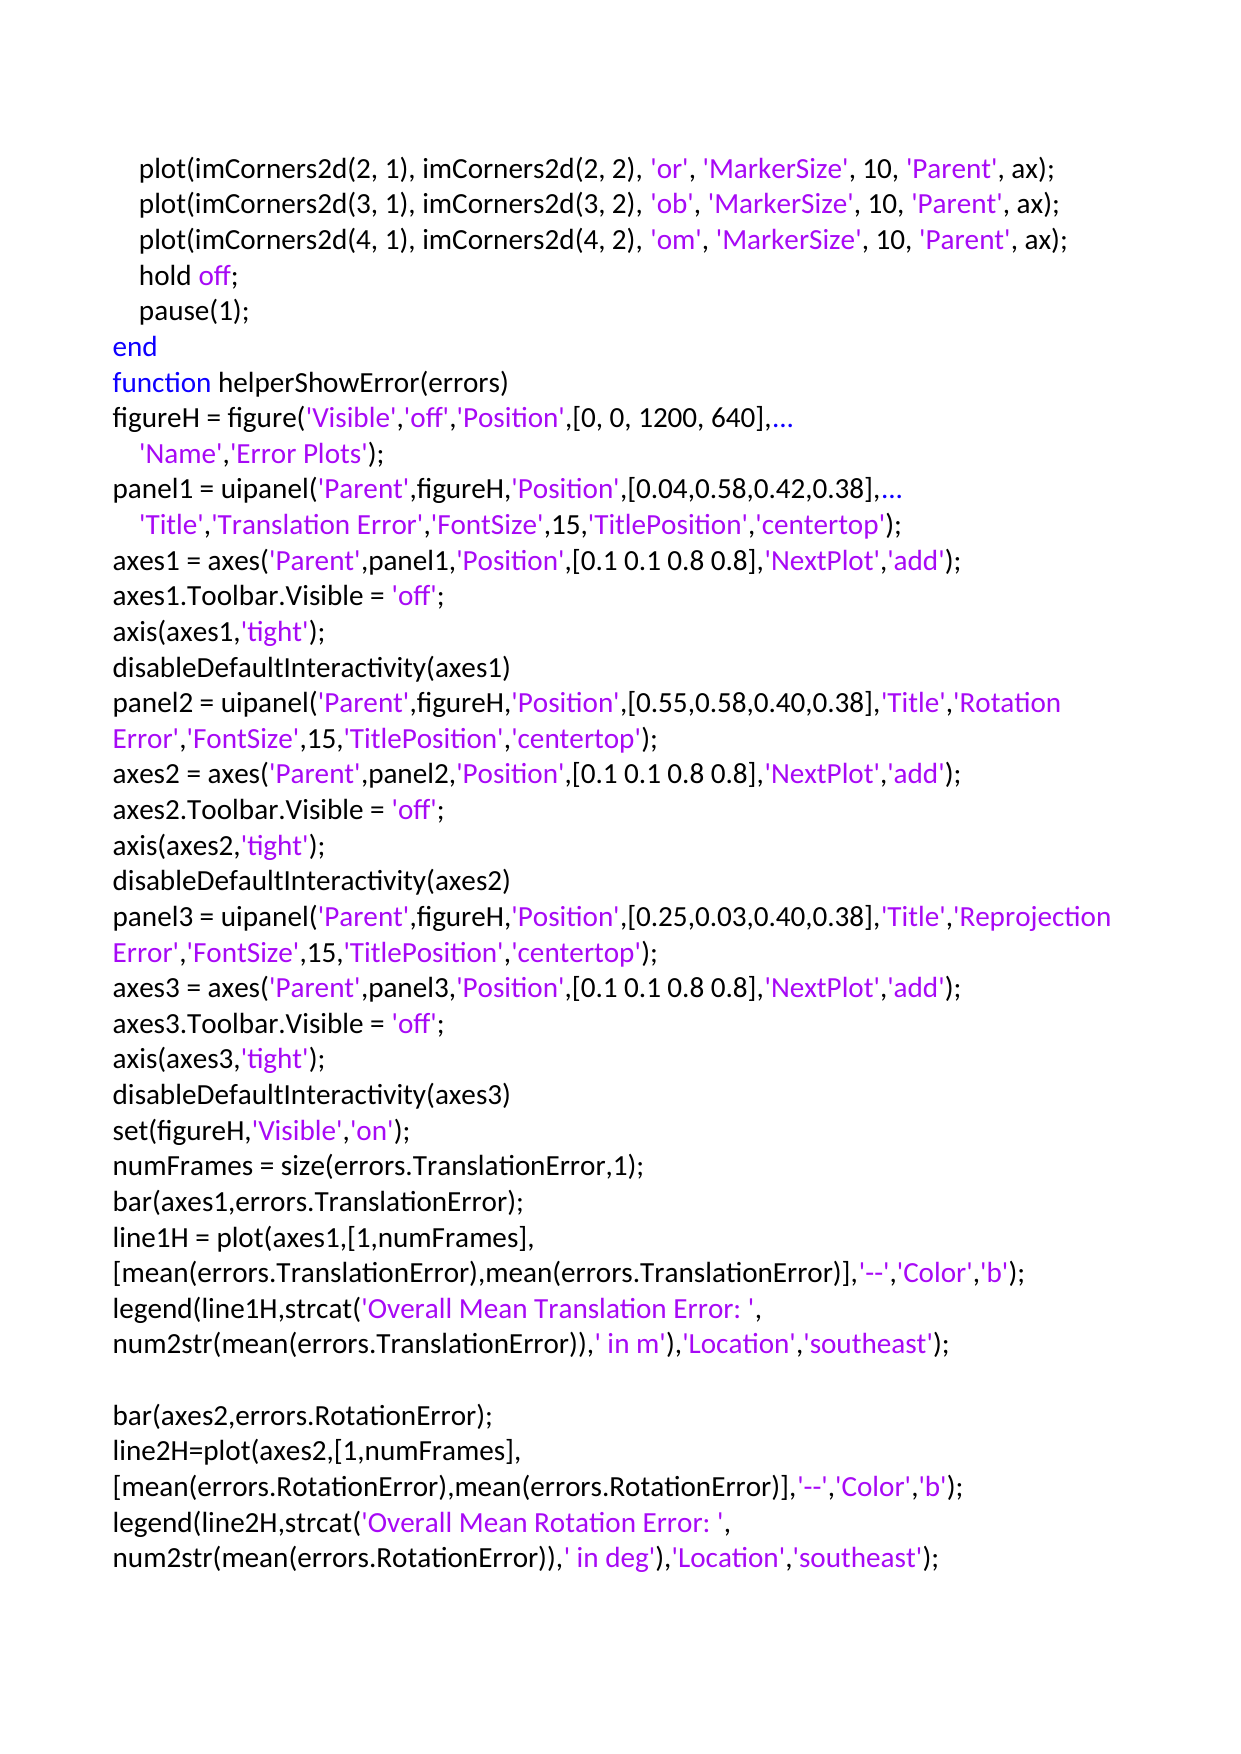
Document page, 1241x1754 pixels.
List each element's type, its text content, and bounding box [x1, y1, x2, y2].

text function helperShowError(errors) [112, 364, 1128, 399]
text 'Title','Translation Error','FontSize',15,'TitlePosition','centertop'); [112, 506, 1128, 542]
text legend(line1H,strcat('Overall Mean Translation Error: ', num2str(mean(errors.TranslationError)),' in m'),'Location','southeast'); [112, 1290, 1128, 1361]
text plot(imCorners2d(3, 1), imCorners2d(3, 2), 'ob', 'MarkerSize', 10, 'Parent', ax); [112, 186, 1128, 221]
text axes1.Toolbar.Visible = 'off'; [112, 577, 1128, 613]
text set(figureH,'Visible','on'); [112, 1112, 1128, 1147]
text panel3 = uipanel('Parent',figureH,'Position',[0.25,0.03,0.40,0.38],'Title','Reprojection Error','FontSize',15,'TitlePosition','centertop'); [112, 898, 1128, 969]
text panel1 = uipanel('Parent',figureH,'Position',[0.04,0.58,0.42,0.38],... [112, 471, 1128, 506]
text disableDefaultInteractivity(axes2) [112, 862, 1128, 898]
text axes2.Toolbar.Visible = 'off'; [112, 791, 1128, 827]
text axis(axes2,'tight'); [112, 827, 1128, 862]
text bar(axes2,errors.RotationError); [112, 1397, 1128, 1432]
text axes2 = axes('Parent',panel2,'Position',[0.1 0.1 0.8 0.8],'NextPlot','add'); [112, 756, 1128, 791]
text axis(axes3,'tight'); [112, 1041, 1128, 1076]
text numFrames = size(errors.TranslationError,1); [112, 1147, 1128, 1183]
text axes3 = axes('Parent',panel3,'Position',[0.1 0.1 0.8 0.8],'NextPlot','add'); [112, 969, 1128, 1005]
text axis(axes1,'tight'); [112, 613, 1128, 649]
text end [112, 328, 1128, 364]
text legend(line2H,strcat('Overall Mean Rotation Error: ', num2str(mean(errors.RotationError)),' in deg'),'Location','southeast'); [112, 1504, 1128, 1575]
text axes3.Toolbar.Visible = 'off'; [112, 1005, 1128, 1041]
text bar(axes1,errors.TranslationError); [112, 1183, 1128, 1219]
text plot(imCorners2d(4, 1), imCorners2d(4, 2), 'om', 'MarkerSize', 10, 'Parent', ax); [112, 221, 1128, 257]
text 'Name','Error Plots'); [112, 435, 1128, 471]
text disableDefaultInteractivity(axes1) [112, 649, 1128, 684]
text line2H=plot(axes2,[1,numFrames],[mean(errors.RotationError),mean(errors.RotationError)],'--','Color','b'); [112, 1432, 1128, 1504]
text figureH = figure('Visible','off','Position',[0, 0, 1200, 640],... [112, 399, 1128, 435]
text pause(1); [112, 292, 1128, 328]
text disableDefaultInteractivity(axes3) [112, 1076, 1128, 1112]
text plot(imCorners2d(2, 1), imCorners2d(2, 2), 'or', 'MarkerSize', 10, 'Parent', ax); [112, 150, 1128, 186]
text panel2 = uipanel('Parent',figureH,'Position',[0.55,0.58,0.40,0.38],'Title','Rotation Error','FontSize',15,'TitlePosition','centertop'); [112, 684, 1128, 756]
text hold off; [112, 257, 1128, 292]
text line1H = plot(axes1,[1,numFrames],[mean(errors.TranslationError),mean(errors.TranslationError)],'--','Color','b'); [112, 1219, 1128, 1290]
text axes1 = axes('Parent',panel1,'Position',[0.1 0.1 0.8 0.8],'NextPlot','add'); [112, 542, 1128, 577]
